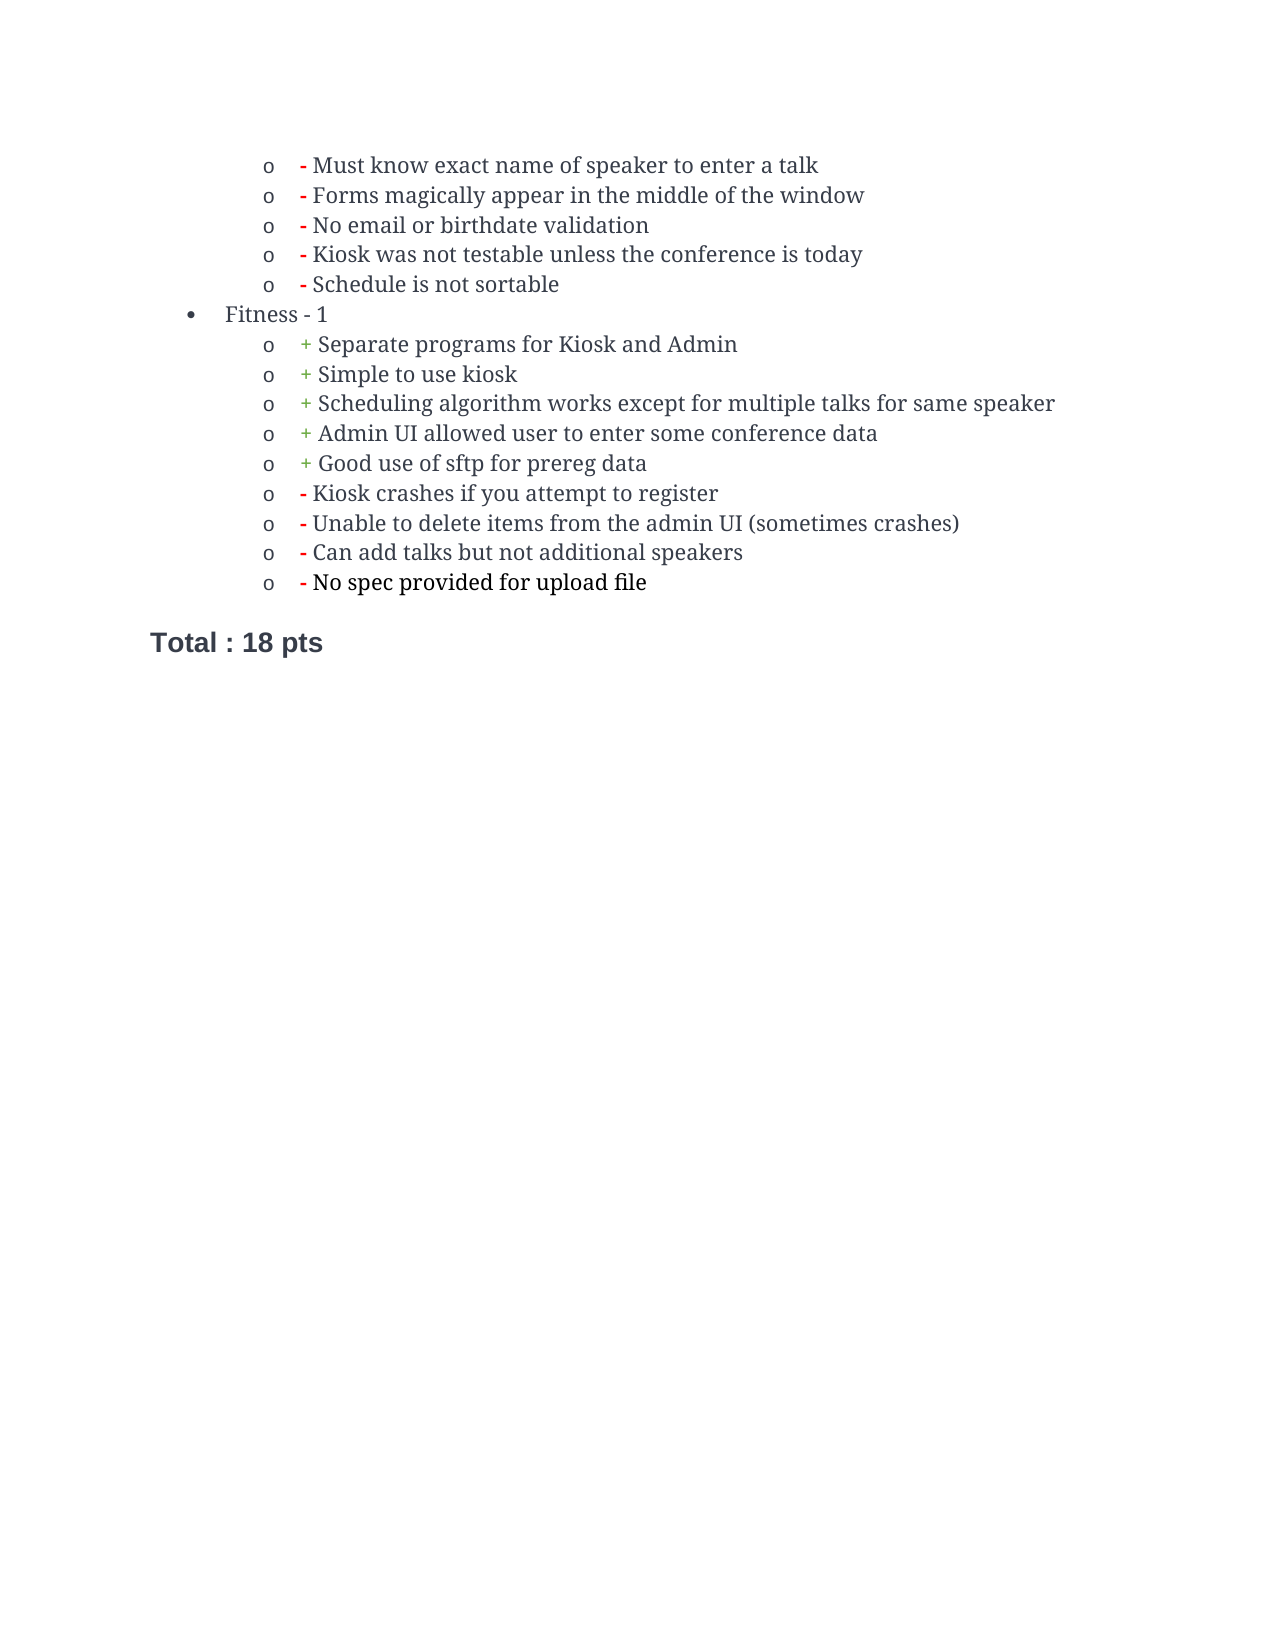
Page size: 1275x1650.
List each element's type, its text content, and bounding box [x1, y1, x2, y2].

list - Must know exact name of speaker to enter a talk [262, 150, 1125, 180]
list - Schedule is not sortable [262, 269, 1125, 299]
list - Unable to delete items from the admin UI (sometimes crashes) [262, 507, 1125, 537]
list - No spec provided for upload file [262, 567, 1125, 597]
list Fitness - 1 [187, 299, 1125, 329]
list + Simple to use kiosk [262, 358, 1125, 388]
list - Kiosk was not testable unless the conference is today [262, 239, 1125, 269]
text Total : 18 pts [150, 626, 1125, 658]
list - Forms magically appear in the middle of the window [262, 180, 1125, 209]
list - Kiosk crashes if you attempt to register [262, 478, 1125, 507]
list + Separate programs for Kiosk and Admin [262, 329, 1125, 358]
list - Can add talks but not additional speakers [262, 537, 1125, 567]
list + Scheduling algorithm works except for multiple talks for same speaker [262, 388, 1125, 418]
list + Good use of sftp for prereg data [262, 448, 1125, 478]
list + Admin UI allowed user to enter some conference data [262, 418, 1125, 448]
list - No email or birthdate validation [262, 209, 1125, 239]
